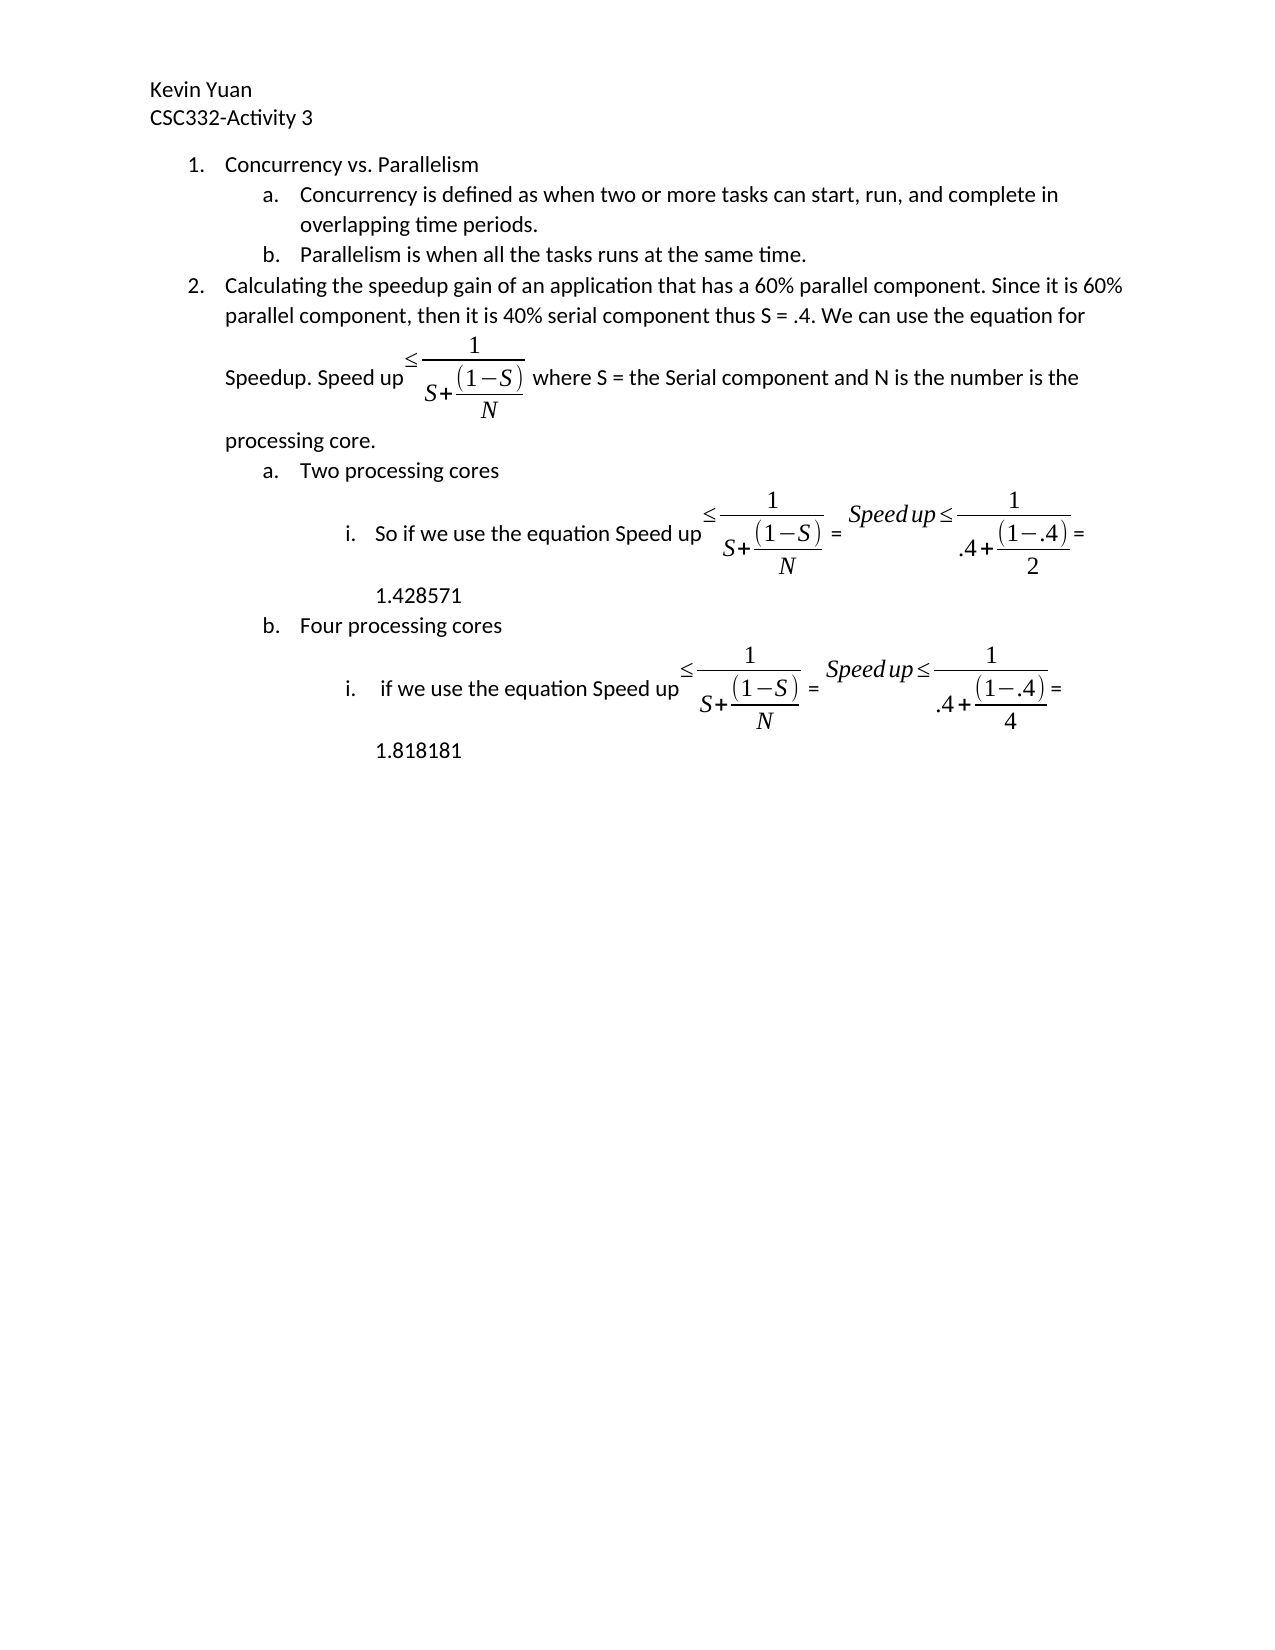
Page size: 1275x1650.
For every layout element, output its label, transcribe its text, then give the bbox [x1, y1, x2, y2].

list Calculating the speedup gain of an application that has a 60% parallel component. Since it is 60% parallel component, then it is 40% serial component thus S = .4. We can use the equation for Speedup. Speed up where S = the Serial component and N is the number is the processing core. [187, 271, 1125, 454]
list Concurrency vs. Parallelism [187, 150, 1125, 178]
list if we use the equation Speed up = = 1.818181 [356, 642, 1125, 764]
list Concurrency is defined as when two or more tasks can start, run, and complete in overlapping time periods. [262, 180, 1125, 238]
list So if we use the equation Speed up = = 1.428571 [356, 486, 1125, 609]
list Four processing cores [262, 611, 1125, 639]
list Parallelism is when all the tasks runs at the same time. [262, 241, 1125, 269]
list Two processing cores [262, 456, 1125, 484]
